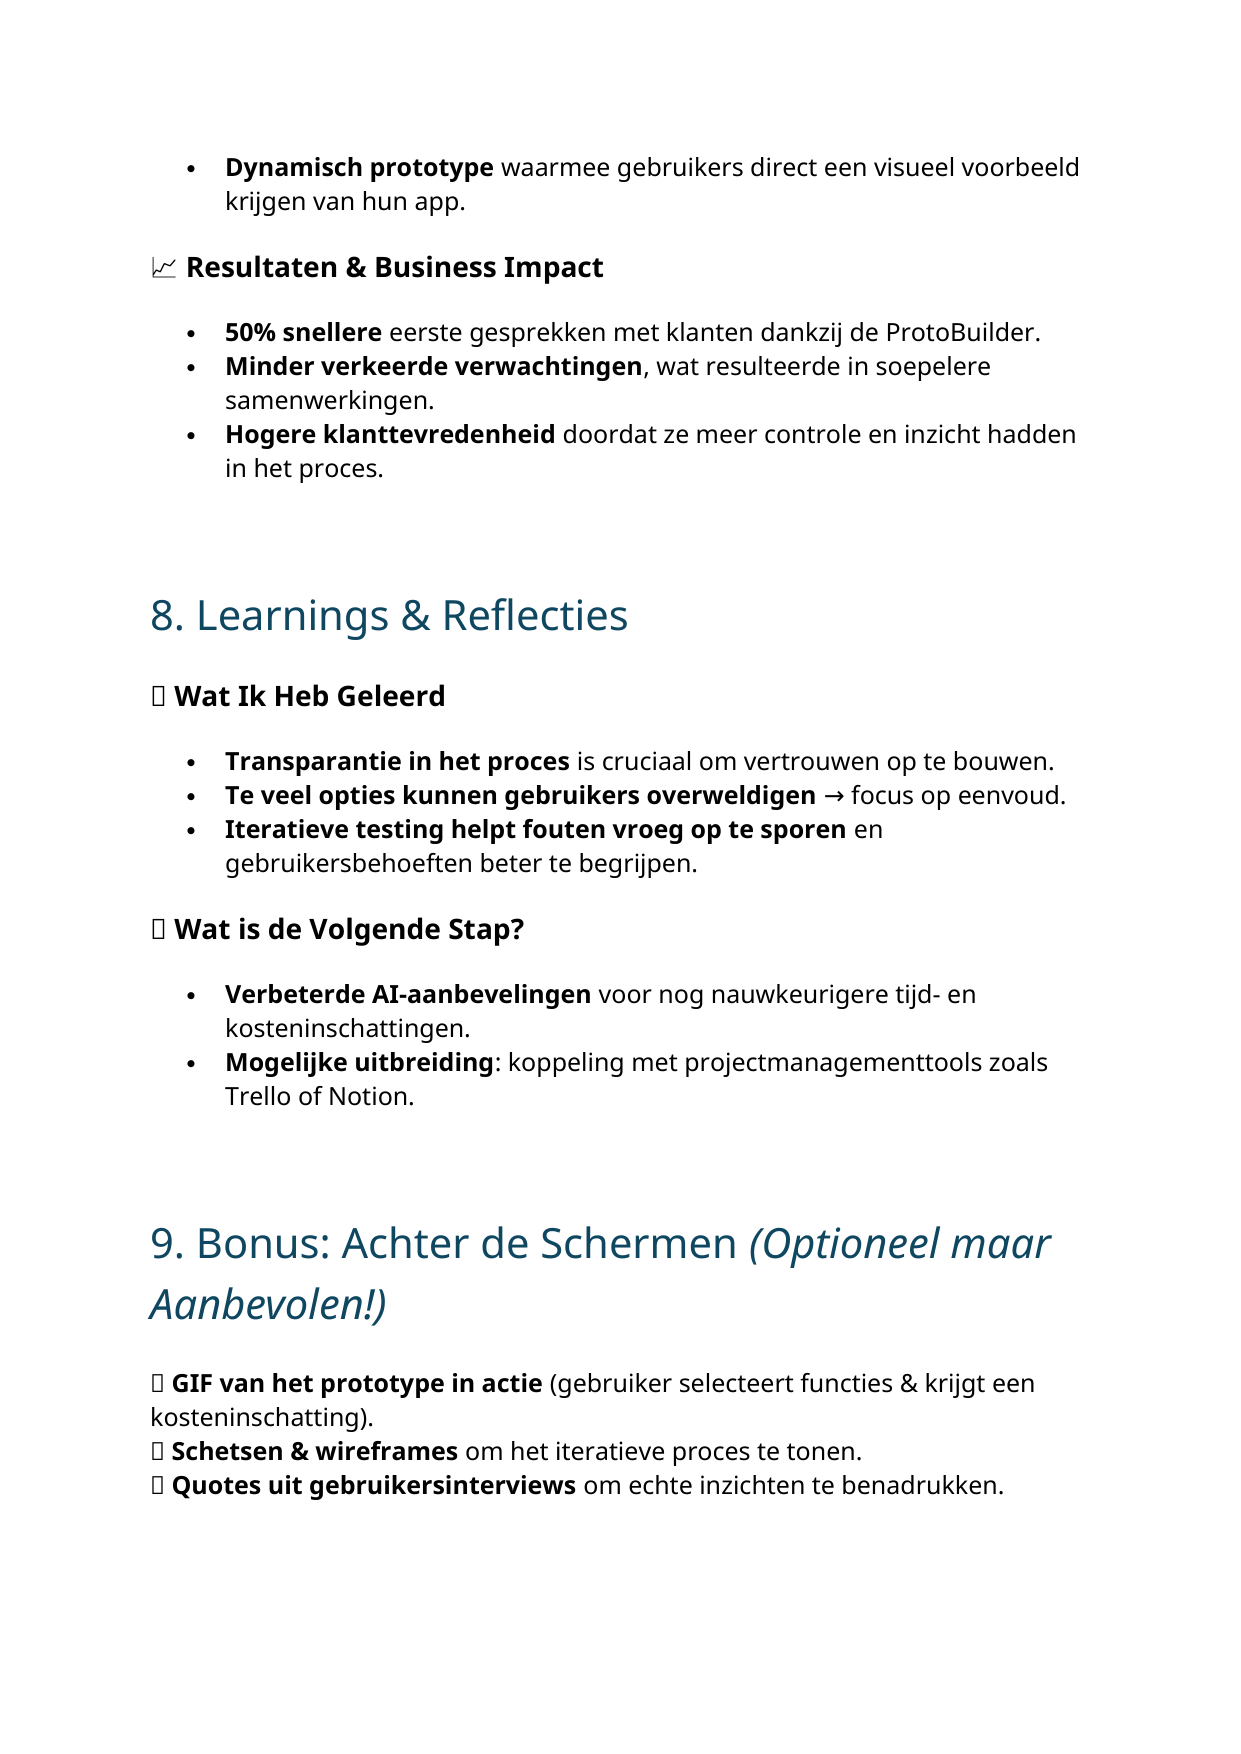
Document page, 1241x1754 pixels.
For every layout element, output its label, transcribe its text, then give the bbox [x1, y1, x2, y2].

list Mogelijke uitbreiding: koppeling met projectmanagementtools zoals Trello of Notion. [187, 1045, 1090, 1113]
list Iteratieve testing helpt fouten vroeg op te sporen en gebruikersbehoeften beter te begrijpen. [187, 812, 1090, 880]
list Minder verkeerde verwachtingen, wat resulteerde in soepelere samenwerkingen. [187, 349, 1090, 417]
list Transparantie in het proces is cruciaal om vertrouwen op te bouwen. [187, 744, 1090, 778]
list 50% snellere eerste gesprekken met klanten dankzij de ProtoBuilder. [187, 315, 1090, 349]
list Hogere klanttevredenheid doordat ze meer controle en inzicht hadden in het proces. [187, 417, 1090, 485]
text 🎥 GIF van het prototype in actie (gebruiker selecteert functies & krijgt een kosteninschatting). 📸 Schetsen & wireframes om het iteratieve proces te tonen. 📝 Quotes uit gebruikersinterviews om echte inzichten te benadrukken. [150, 1365, 1090, 1502]
text 🔮 Wat is de Volgende Stap? [150, 909, 1090, 947]
subtitle 8. Learnings & Reflecties [150, 586, 1090, 643]
list Verbeterde AI-aanbevelingen voor nog nauwkeurigere tijd- en kosteninschattingen. [187, 977, 1090, 1045]
text 📈 Resultaten & Business Impact [150, 247, 1090, 286]
subtitle 9. Bonus: Achter de Schermen (Optioneel maar Aanbevolen!) [150, 1214, 1090, 1332]
text 📌 Wat Ik Heb Geleerd [150, 676, 1090, 714]
list Dynamisch prototype waarmee gebruikers direct een visueel voorbeeld krijgen van hun app. [187, 150, 1090, 218]
list Te veel opties kunnen gebruikers overweldigen → focus op eenvoud. [187, 778, 1090, 812]
